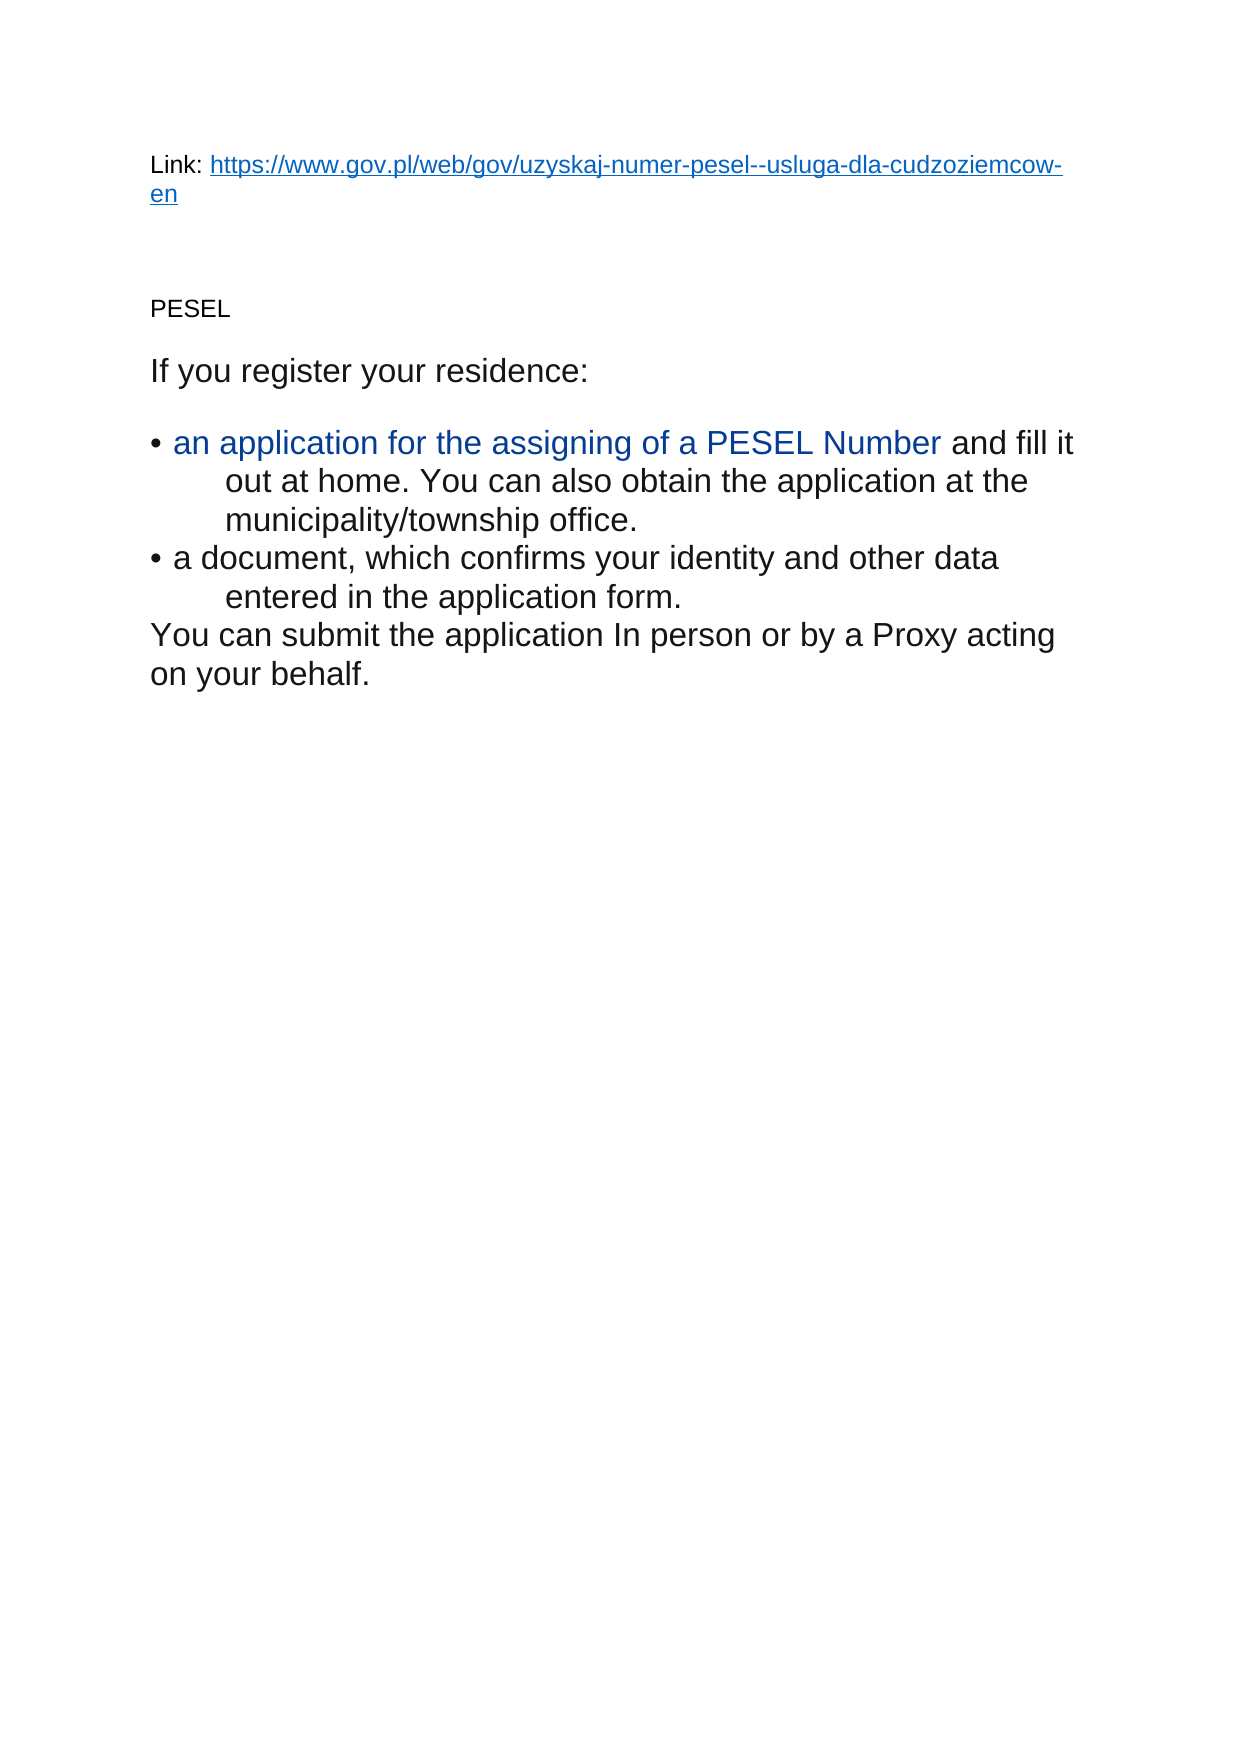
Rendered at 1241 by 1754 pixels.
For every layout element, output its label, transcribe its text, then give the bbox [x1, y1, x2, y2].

text If you register your residence: [150, 351, 1090, 390]
text PESEL [150, 294, 1090, 322]
text You can submit the application In person or by a Proxy acting on your behalf. [150, 615, 1090, 692]
text Link: https://www.gov.pl/web/gov/uzyskaj-numer-pesel--usluga-dla-cudzoziemcow-en [150, 150, 1090, 207]
list an application for the assigning of a PESEL Number and fill it out at home. You can also obtain the application at the municipality/township office. [150, 423, 1090, 538]
list a document, which confirms your identity and other data entered in the application form. [150, 538, 1090, 615]
